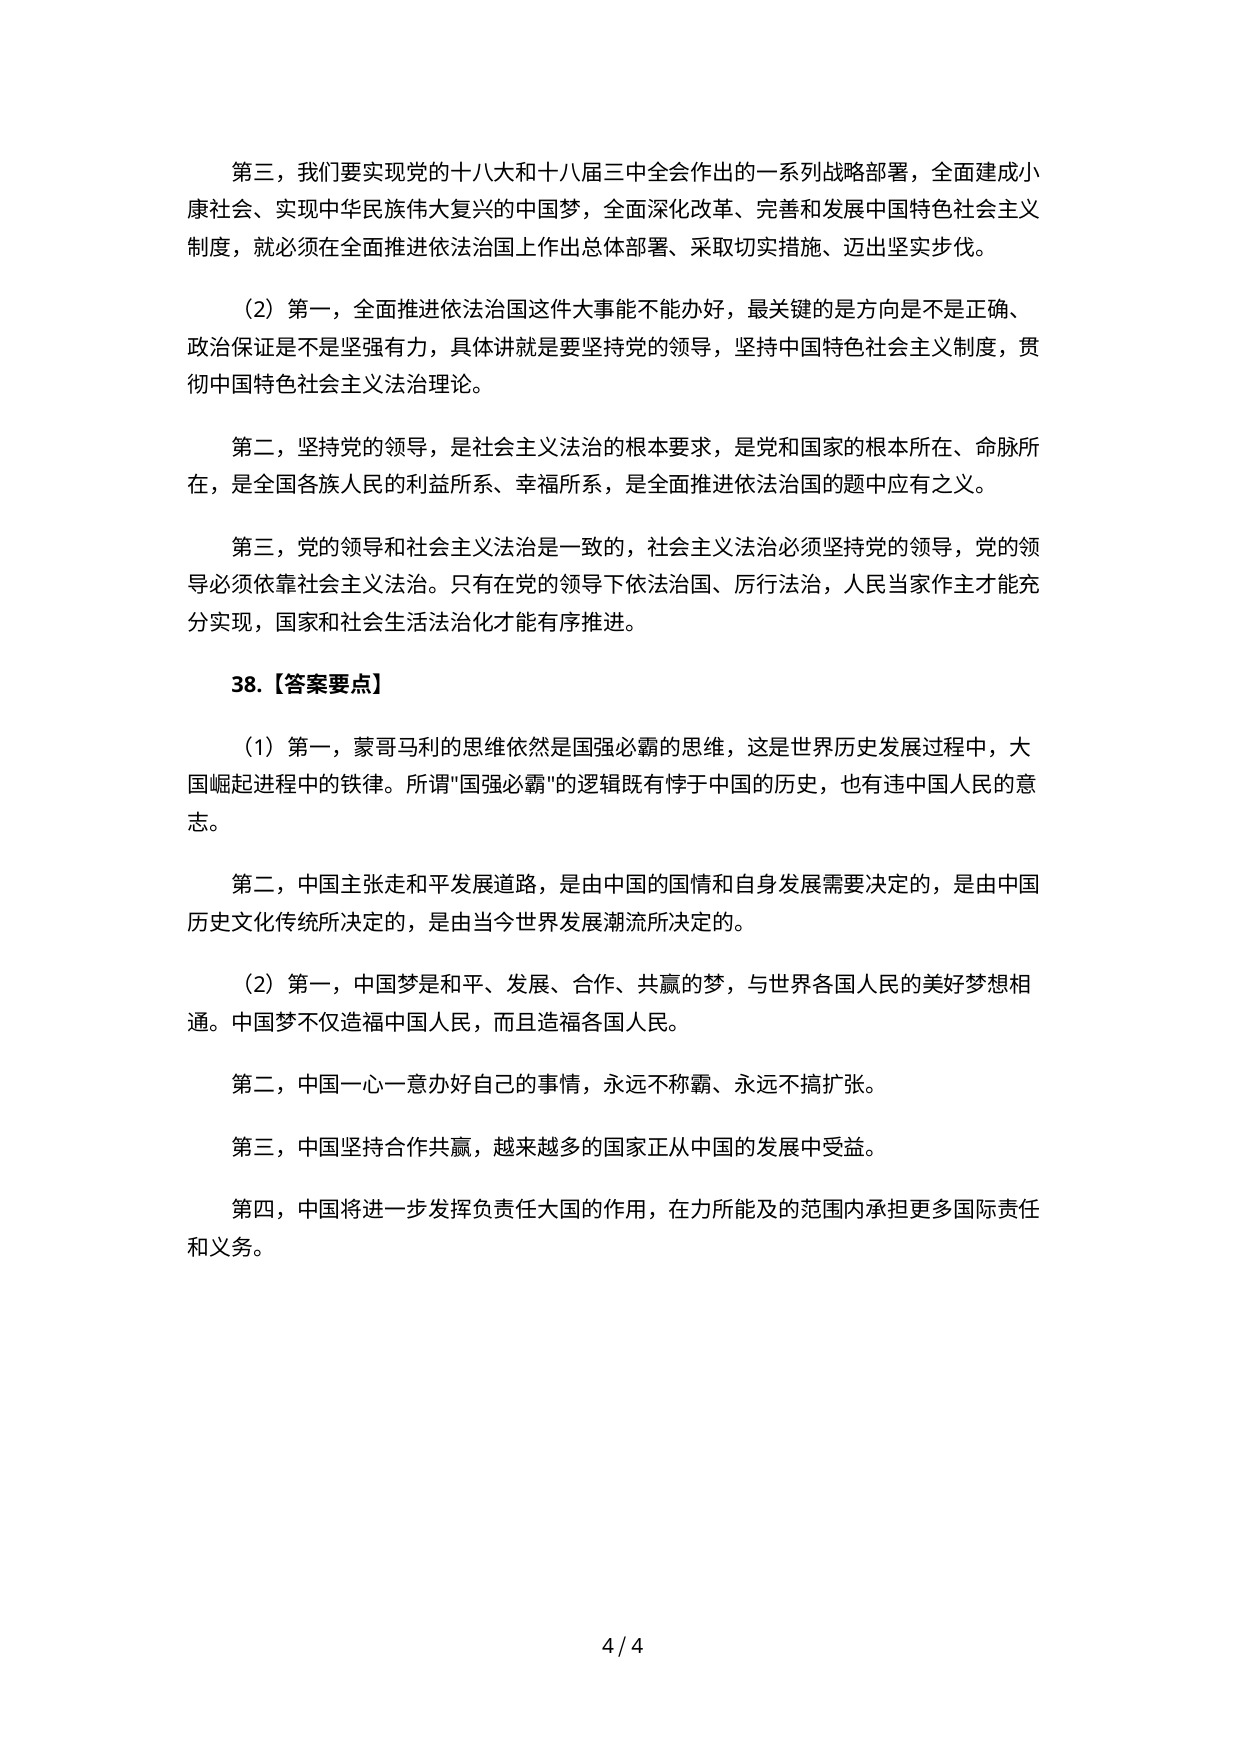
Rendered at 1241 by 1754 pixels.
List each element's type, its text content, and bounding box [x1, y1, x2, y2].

text 第二，坚持党的领导，是社会主义法治的根本要求，是党和国家的根本所在、命脉所在，是全国各族人民的利益所系、幸福所系，是全面推进依法治国的题中应有之义。 [187, 425, 1053, 500]
text （1）第一，蒙哥马利的思维依然是国强必霸的思维，这是世界历史发展过程中，大国崛起进程中的铁律。所谓"国强必霸"的逻辑既有悖于中国的历史，也有违中国人民的意志。 [187, 725, 1053, 837]
text （2）第一，中国梦是和平、发展、合作、共赢的梦，与世界各国人民的美好梦想相通。中国梦不仅造福中国人民，而且造福各国人民。 [187, 962, 1053, 1037]
text 38.【答案要点】 [187, 662, 1053, 700]
text 第四，中国将进一步发挥负责任大国的作用，在力所能及的范围内承担更多国际责任和义务。 [187, 1187, 1053, 1262]
text 第三，我们要实现党的十八大和十八届三中全会作出的一系列战略部署，全面建成小康社会、实现中华民族伟大复兴的中国梦，全面深化改革、完善和发展中国特色社会主义制度，就必须在全面推进依法治国上作出总体部署、采取切实措施、迈出坚实步伐。 [187, 150, 1053, 262]
text 第二，中国一心一意办好自己的事情，永远不称霸、永远不搞扩张。 [187, 1062, 1053, 1100]
text （2）第一，全面推进依法治国这件大事能不能办好，最关键的是方向是不是正确、政治保证是不是坚强有力，具体讲就是要坚持党的领导，坚持中国特色社会主义制度，贯彻中国特色社会主义法治理论。 [187, 287, 1053, 400]
text 第三，党的领导和社会主义法治是一致的，社会主义法治必须坚持党的领导，党的领导必须依靠社会主义法治。只有在党的领导下依法治国、厉行法治，人民当家作主才能充分实现，国家和社会生活法治化才能有序推进。 [187, 525, 1053, 637]
text 第三，中国坚持合作共赢，越来越多的国家正从中国的发展中受益。 [187, 1125, 1053, 1162]
text 第二，中国主张走和平发展道路，是由中国的国情和自身发展需要决定的，是由中国历史文化传统所决定的，是由当今世界发展潮流所决定的。 [187, 862, 1053, 937]
